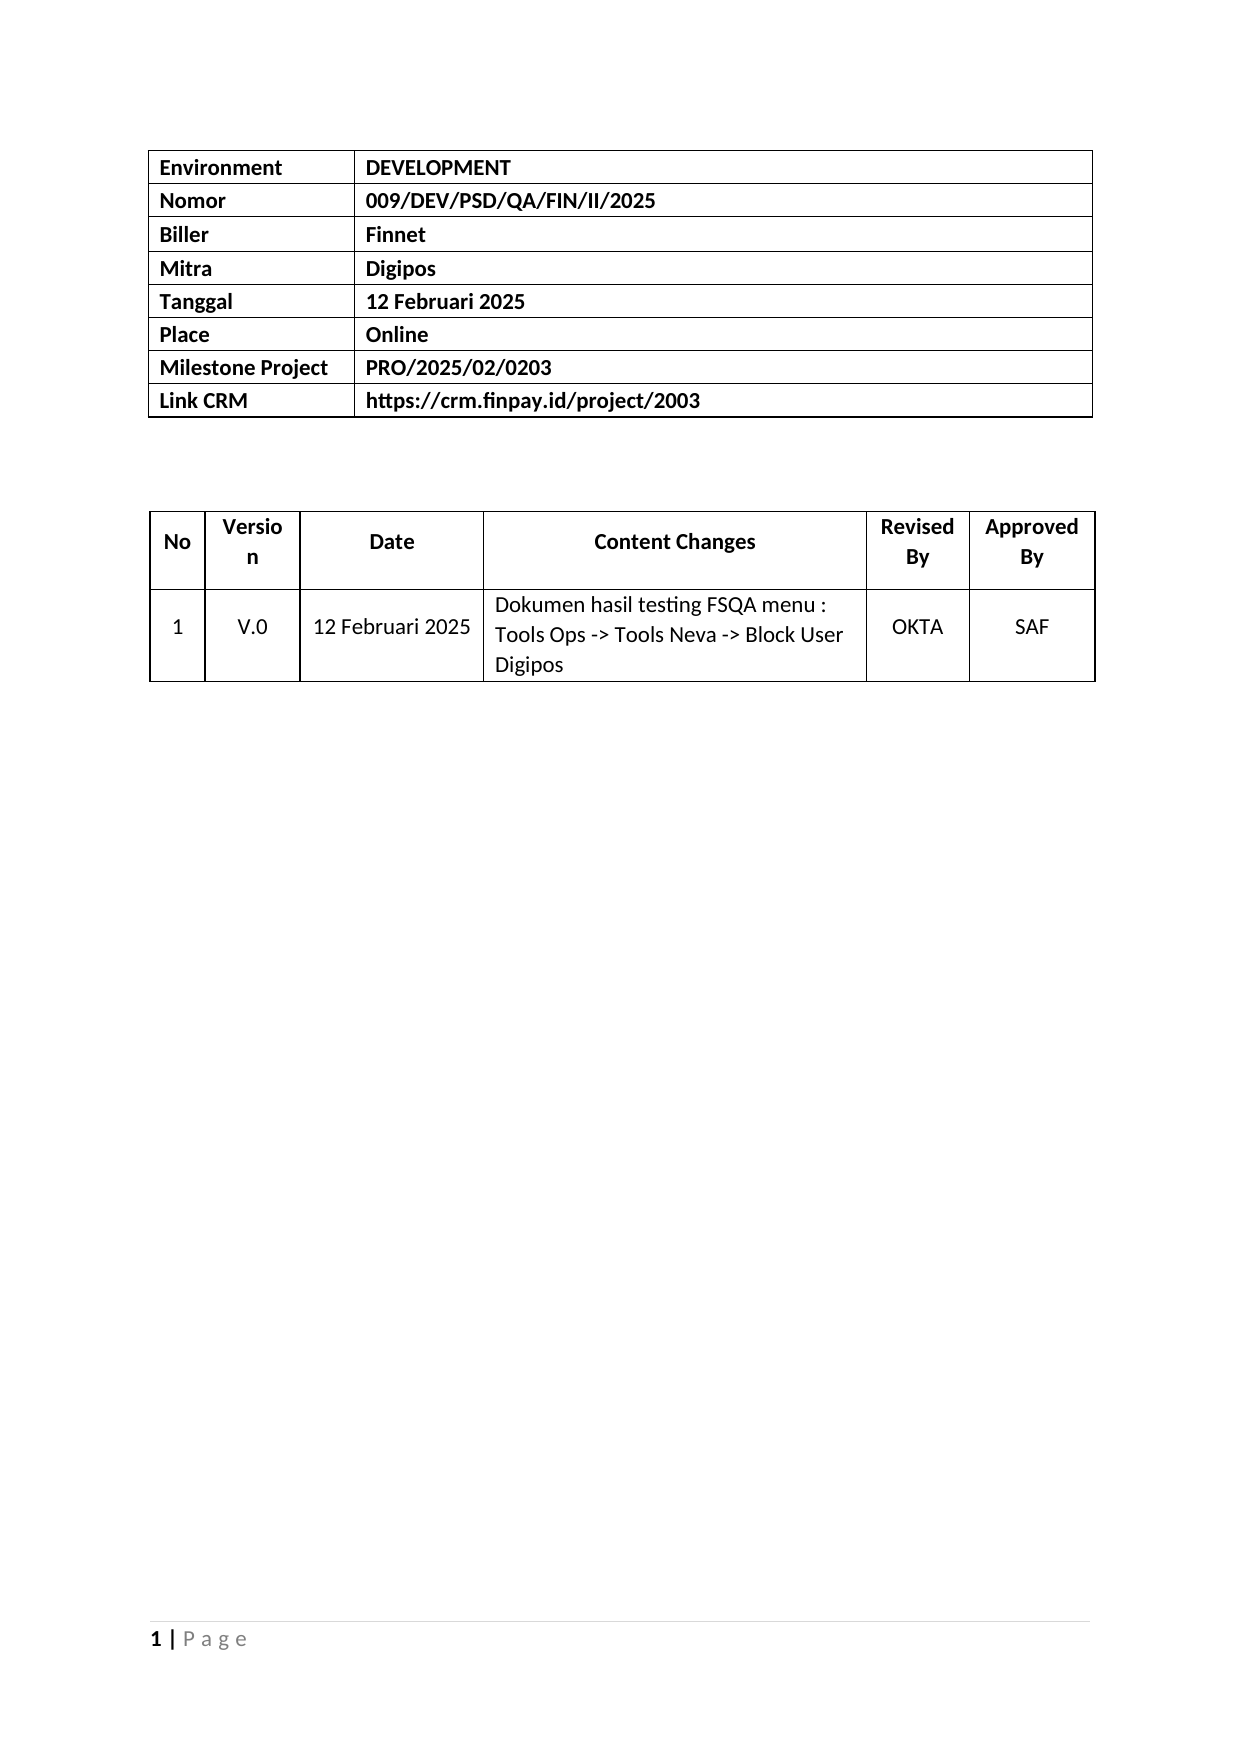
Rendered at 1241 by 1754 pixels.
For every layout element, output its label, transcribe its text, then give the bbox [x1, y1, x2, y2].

table_cell V.0 [206, 590, 299, 681]
table_cell Milestone Project [149, 351, 354, 383]
table_cell Mitra [149, 252, 354, 284]
table_cell Biller [149, 217, 354, 251]
table_cell Link CRM [149, 384, 354, 416]
table_cell PRO/2025/02/0203 [355, 351, 1092, 383]
table_cell Finnet [355, 217, 1092, 251]
table_header Version [206, 512, 299, 589]
table_cell OKTA [867, 590, 969, 681]
table_cell Place [149, 318, 354, 350]
table_cell https://crm.finpay.id/project/2003 [355, 384, 1092, 416]
table_header Date [301, 512, 483, 589]
table_cell 1 [151, 590, 204, 681]
table_cell SAF [970, 590, 1094, 681]
table_cell Digipos [355, 252, 1092, 284]
table_cell Dokumen hasil testing FSQA menu : Tools Ops -> Tools Neva -> Block User Digipos [484, 590, 866, 681]
table_header DEVELOPMENT [355, 151, 1092, 183]
table_cell 12 Februari 2025 [355, 285, 1092, 317]
table_header Approved By [970, 512, 1094, 589]
table_cell 009/DEV/PSD/QA/FIN/II/2025 [355, 184, 1092, 216]
table_header No [151, 512, 204, 589]
table_cell 12 Februari 2025 [301, 590, 483, 681]
table_cell Online [355, 318, 1092, 350]
table_header Environment [149, 151, 354, 183]
table_cell Tanggal [149, 285, 354, 317]
table_header Content Changes [484, 512, 866, 589]
table_cell Nomor [149, 184, 354, 216]
table_header Revised By [867, 512, 969, 589]
